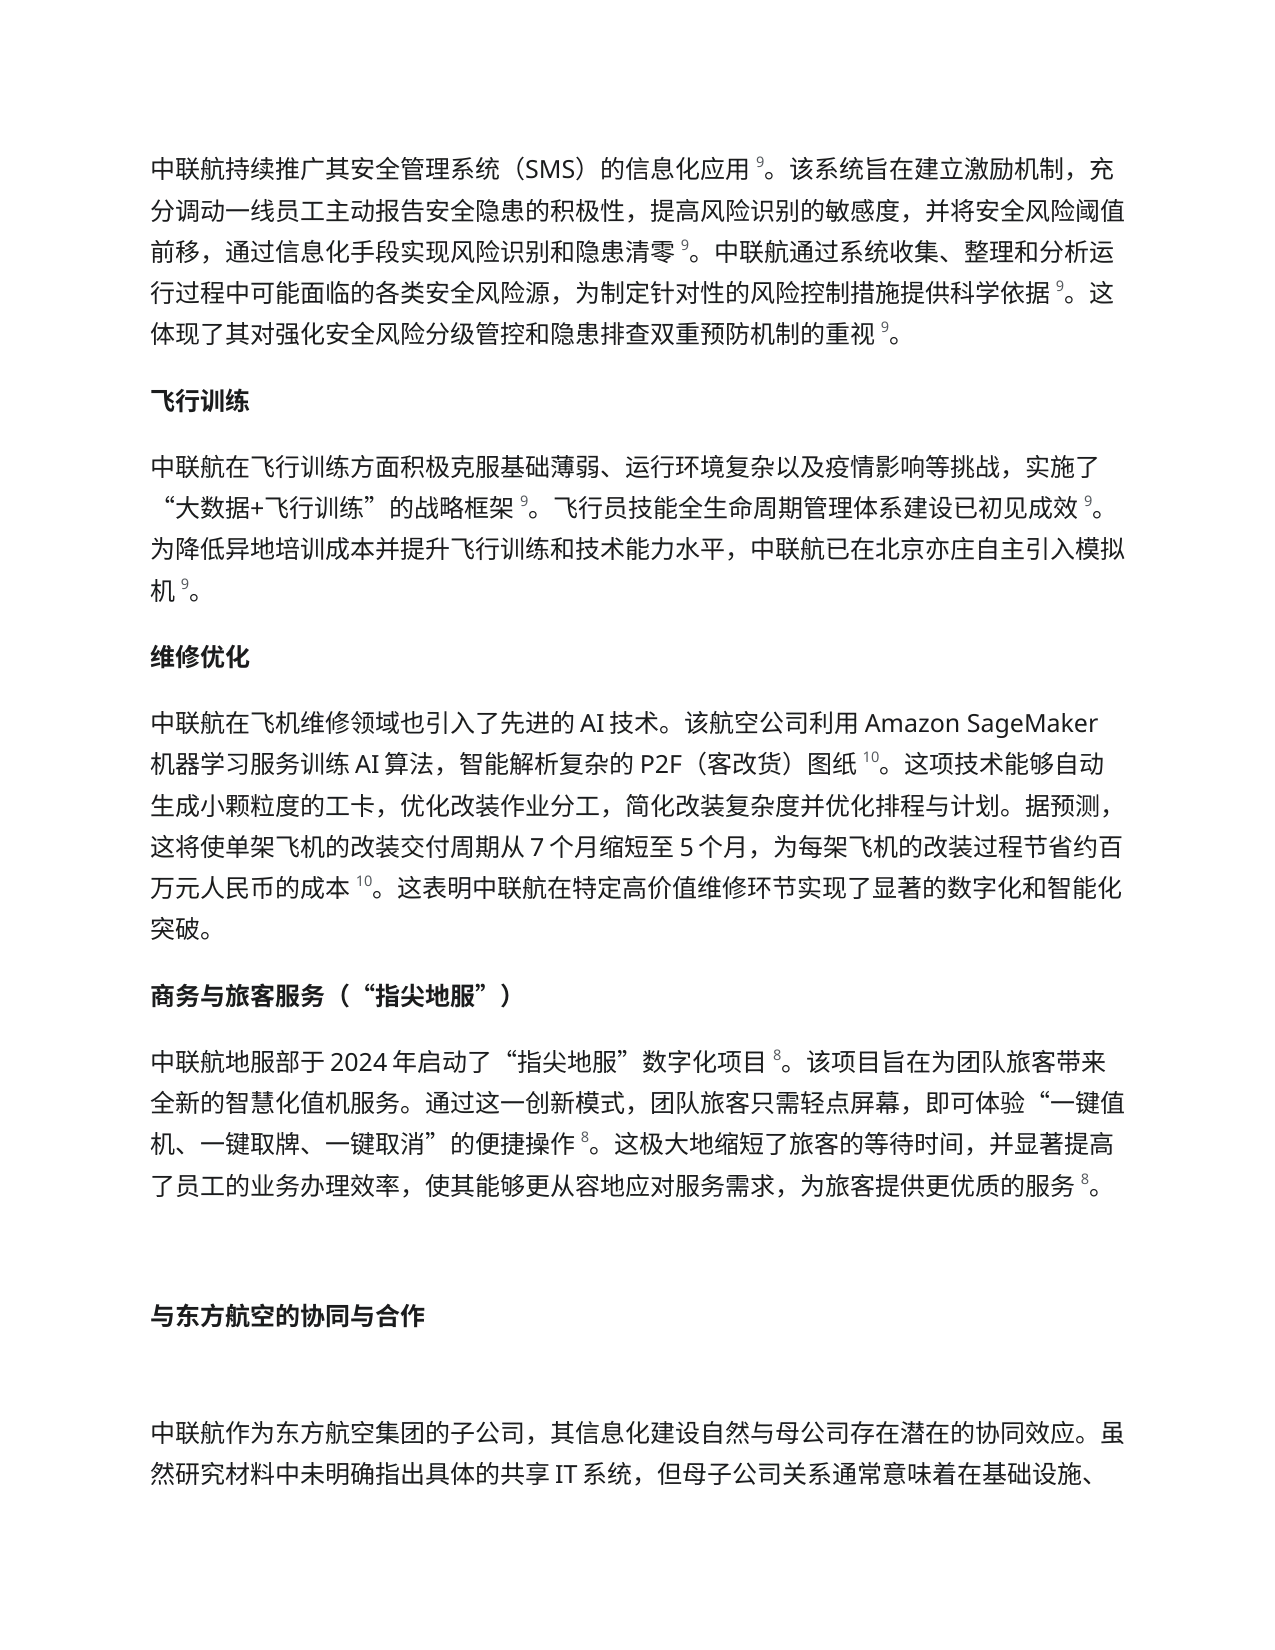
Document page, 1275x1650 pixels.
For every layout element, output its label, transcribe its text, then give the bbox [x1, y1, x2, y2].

text 飞行训练 [150, 381, 1125, 417]
text 商务与旅客服务（“指尖地服”） [150, 976, 1125, 1012]
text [150, 1414, 1125, 1491]
text 中联航在飞机维修领域也引入了先进的AI技术。该航空公司利用Amazon SageMaker机器学习服务训练AI算法，智能解析复杂的P2F（客改货）图纸 10。这项技术能够自动生成小颗粒度的工卡，优化改装作业分工，简化改装复杂度并优化排程与计划。据预测，这将使单架飞机的改装交付周期从7个月缩短至5个月，为每架飞机的改装过程节省约百万元人民币的成本 10。这表明中联航在特定高价值维修环节实现了显著的数字化和智能化突破。 [150, 704, 1125, 946]
text 中联航持续推广其安全管理系统（SMS）的信息化应用 9。该系统旨在建立激励机制，充分调动一线员工主动报告安全隐患的积极性，提高风险识别的敏感度，并将安全风险阈值前移，通过信息化手段实现风险识别和隐患清零 9。中联航通过系统收集、整理和分析运行过程中可能面临的各类安全风险源，为制定针对性的风险控制措施提供科学依据 9。这体现了其对强化安全风险分级管控和隐患排查双重预防机制的重视 9。 [150, 150, 1125, 351]
text 维修优化 [150, 637, 1125, 674]
subtitle 与东方航空的协同与合作 [150, 1296, 1125, 1332]
text 中联航地服部于2024年启动了“指尖地服”数字化项目 8。该项目旨在为团队旅客带来全新的智慧化值机服务。通过这一创新模式，团队旅客只需轻点屏幕，即可体验“一键值机、一键取牌、一键取消”的便捷操作 8。这极大地缩短了旅客的等待时间，并显著提高了员工的业务办理效率，使其能够更从容地应对服务需求，为旅客提供更优质的服务 8。 [150, 1042, 1125, 1202]
text 中联航在飞行训练方面积极克服基础薄弱、运行环境复杂以及疫情影响等挑战，实施了“大数据+飞行训练”的战略框架 9。飞行员技能全生命周期管理体系建设已初见成效 9。为降低异地培训成本并提升飞行训练和技术能力水平，中联航已在北京亦庄自主引入模拟机 9。 [150, 447, 1125, 607]
